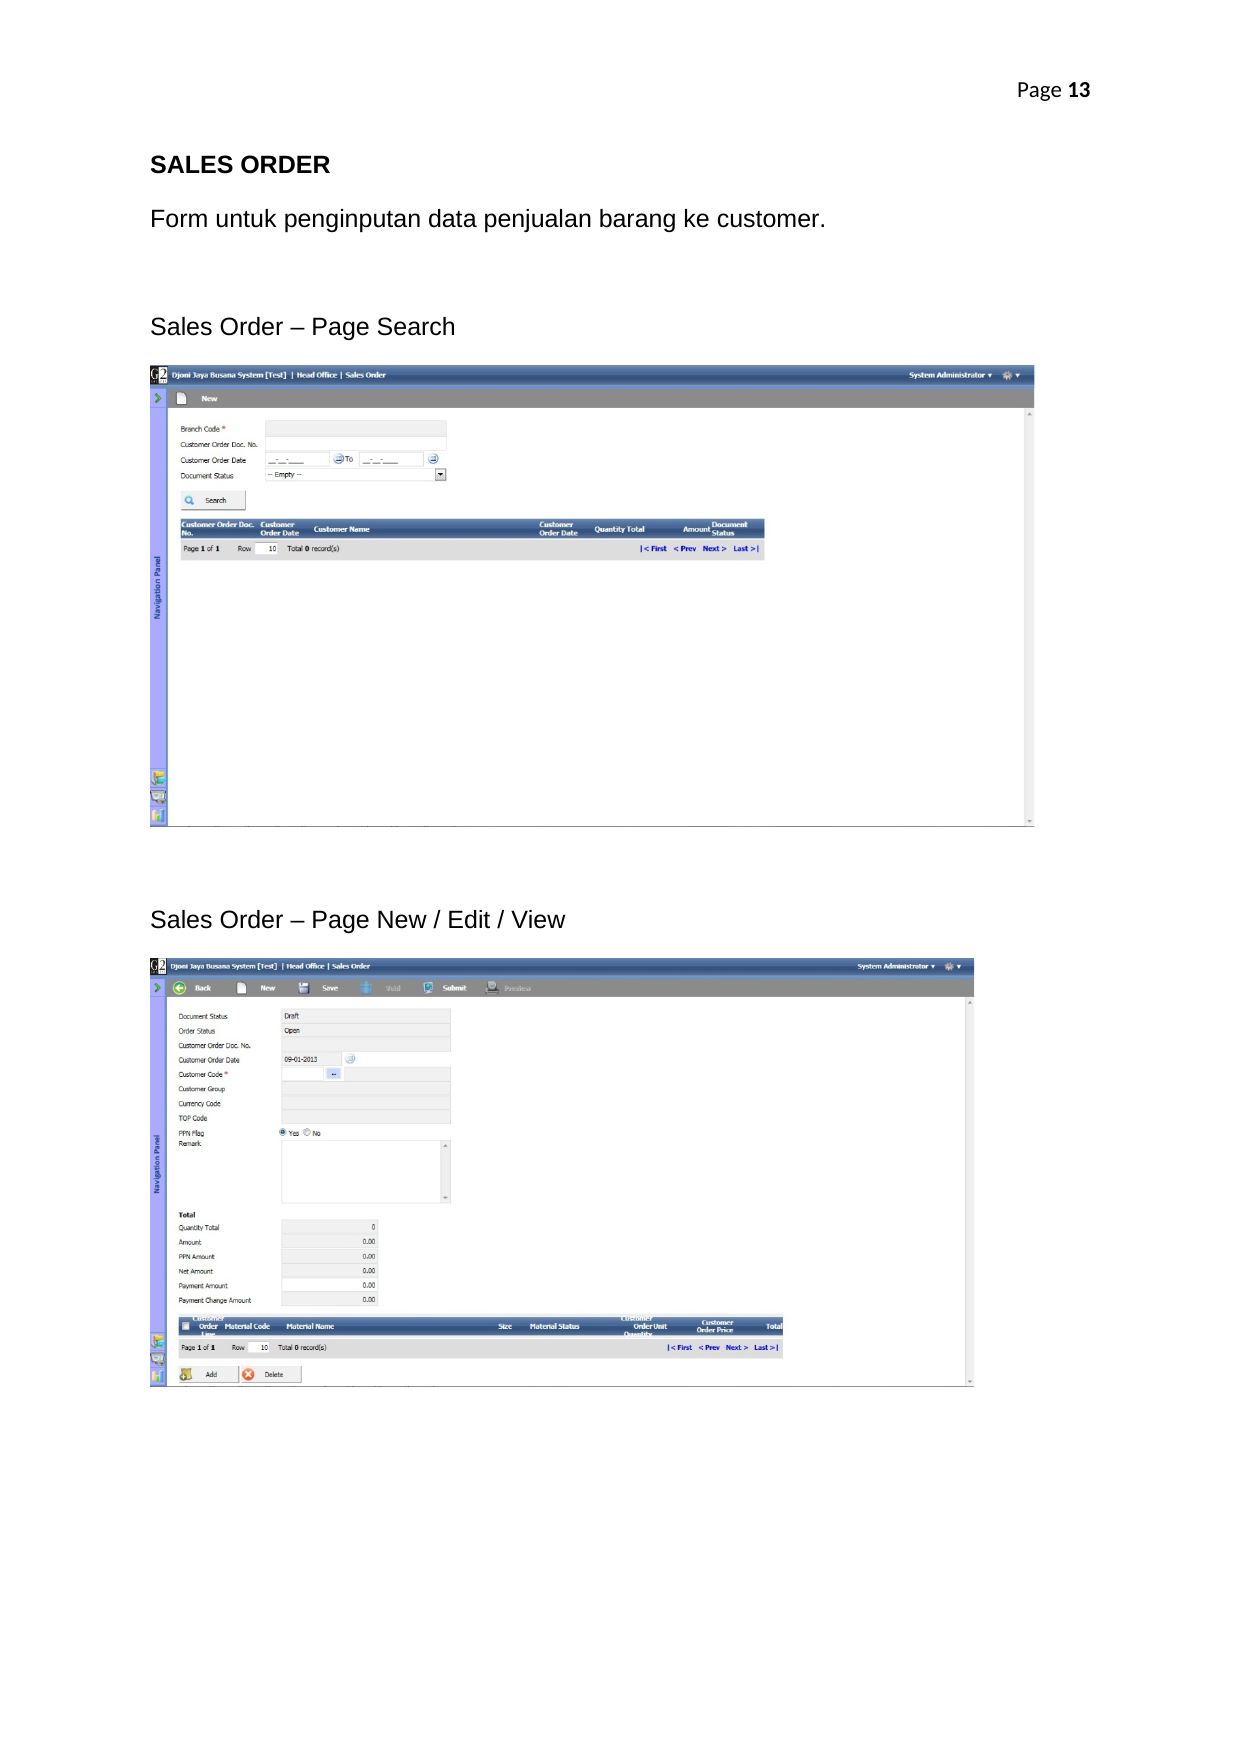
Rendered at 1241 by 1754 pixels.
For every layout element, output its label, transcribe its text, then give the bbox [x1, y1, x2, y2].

text Sales Order – Page Search [150, 312, 1090, 340]
picture [150, 365, 1035, 827]
text SALES ORDER [150, 150, 1090, 179]
picture [150, 958, 975, 1387]
text Sales Order – Page New / Edit / View [150, 905, 1090, 934]
text Form untuk penginputan data penjualan barang ke customer. [150, 204, 1090, 233]
